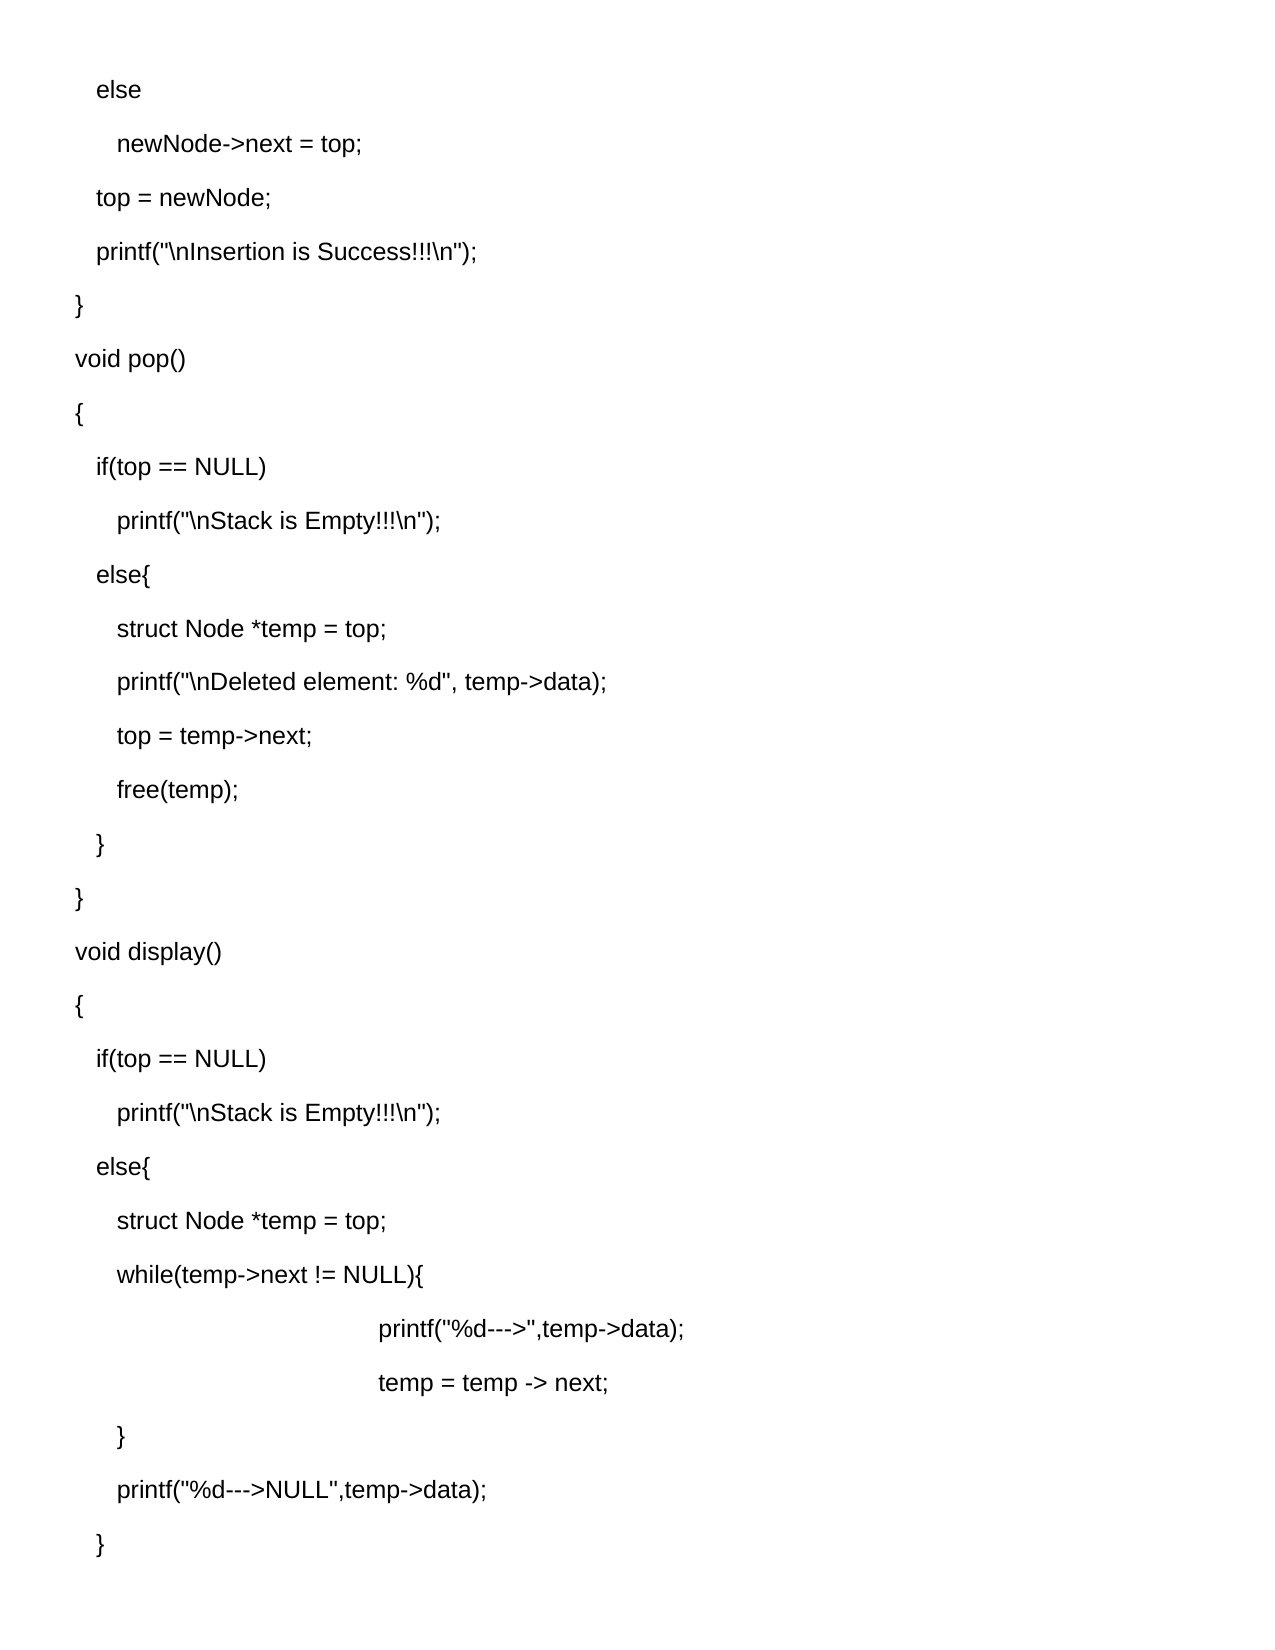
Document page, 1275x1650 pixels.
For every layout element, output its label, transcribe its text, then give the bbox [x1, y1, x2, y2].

text if(top == NULL) [75, 1044, 1200, 1073]
text else{ [75, 1152, 1200, 1181]
text } [75, 1529, 1200, 1558]
text free(temp); [75, 775, 1200, 804]
text } [75, 1421, 1200, 1450]
text while(temp->next != NULL){ [75, 1260, 1200, 1288]
text struct Node *temp = top; [75, 613, 1200, 642]
text } [75, 883, 1200, 912]
text void display() [75, 937, 1200, 965]
text printf("\nStack is Empty!!!\n"); [75, 506, 1200, 534]
text { [75, 991, 1200, 1019]
text temp = temp -> next; [75, 1367, 1200, 1396]
text void pop() [75, 344, 1200, 373]
text if(top == NULL) [75, 452, 1200, 481]
text else{ [75, 560, 1200, 588]
text printf("\nDeleted element: %d", temp->data); [75, 667, 1200, 696]
text } [75, 829, 1200, 858]
text struct Node *temp = top; [75, 1206, 1200, 1235]
text else [75, 75, 1200, 104]
text top = newNode; [75, 183, 1200, 211]
text printf("%d--->NULL",temp->data); [75, 1475, 1200, 1504]
text printf("%d--->",temp->data); [75, 1314, 1200, 1342]
text top = temp->next; [75, 721, 1200, 750]
text } [75, 290, 1200, 319]
text newNode->next = top; [75, 129, 1200, 158]
text printf("\nStack is Empty!!!\n"); [75, 1098, 1200, 1127]
text printf("\nInsertion is Success!!!\n"); [75, 237, 1200, 265]
text { [75, 398, 1200, 427]
